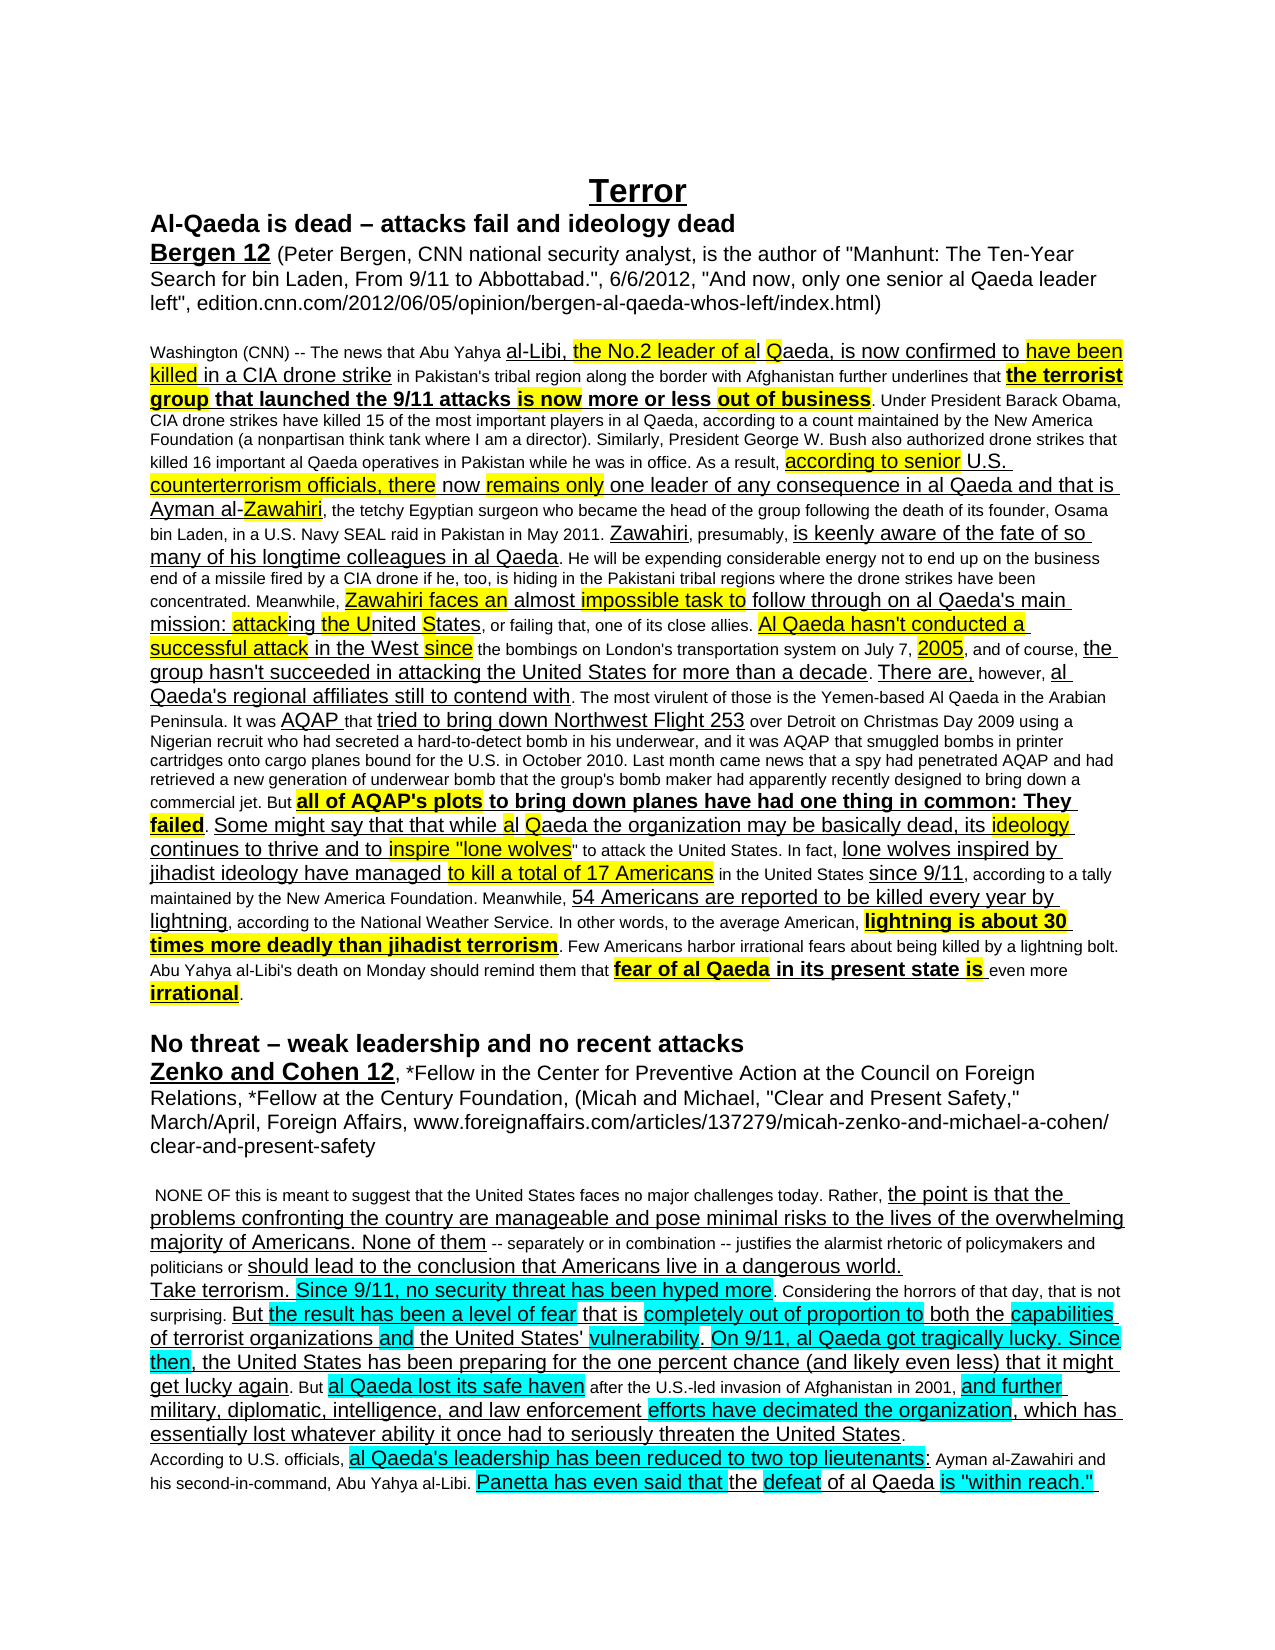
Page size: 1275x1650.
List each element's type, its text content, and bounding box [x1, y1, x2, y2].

text Zenko and Cohen 12, *Fellow in the Center for Preventive Action at the Council on Foreign Relations, *Fellow at the Century Foundation, (Micah and Michael, "Clear and Present Safety," March/April, Foreign Affairs, www.foreignaffairs.com/articles/137279/micah-zenko-and-michael-a-cohen/clear-and-present-safety [150, 1057, 1125, 1158]
subtitle Terror [150, 171, 1125, 209]
text No threat – weak leadership and no recent attacks [150, 1029, 1125, 1057]
text Take terrorism. Since 9/11, no security threat has been hyped more. Considering the horrors of that day, that is not surprising. But the result has been a level of fear that is completely out of proportion to both the capabilities of terrorist organizations and the United States' vulnerability. On 9/11, al Qaeda got tragically lucky. Since then, the United States has been preparing for the one percent chance (and likely even less) that it might get lucky again. But al Qaeda lost its safe haven after the U.S.-led invasion of Afghanistan in 2001, and further military, diplomatic, intelligence, and law enforcement efforts have decimated the organization, which has essentially lost whatever ability it once had to seriously threaten the United States. [150, 1278, 1125, 1446]
text NONE OF this is meant to suggest that the United States faces no major challenges today. Rather, the point is that the problems confronting the country are manageable and pose minimal risks to the lives of the overwhelming majority of Americans. None of them -- separately or in combination -- justifies the alarmist rhetoric of policymakers and politicians or should lead to the conclusion that Americans live in a dangerous world. [150, 1182, 1125, 1227]
text Bergen 12 (Peter Bergen, CNN national security analyst, is the author of "Manhunt: The Ten-Year Search for bin Laden, From 9/11 to Abbottabad.", 6/6/2012, "And now, only one senior al Qaeda leader left", edition.cnn.com/2012/06/05/opinion/bergen-al-qaeda-whos-left/index.html) [150, 238, 1125, 315]
text Al-Qaeda is dead – attacks fail and ideology dead [150, 209, 1125, 238]
text NONE OF this is meant to suggest that the United States faces no major challenges today. Rather, the point is that the problems confronting the country are manageable and pose minimal risks to the lives of the overwhelming majority of Americans. None of them -- separately or in combination -- justifies the alarmist rhetoric of policymakers and politicians or should lead to the conclusion that Americans live in a dangerous world. [150, 1228, 1125, 1278]
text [150, 1446, 1125, 1493]
text Washington (CNN) -- The news that Abu Yahya al-Libi, the No.2 leader of al Qaeda, is now confirmed to have been killed in a CIA drone strike in Pakistan's tribal region along the border with Afghanistan further underlines that the terrorist group that launched the 9/11 attacks is now more or less out of business. Under President Barack Obama, CIA drone strikes have killed 15 of the most important players in al Qaeda, according to a count maintained by the New America Foundation (a nonpartisan think tank where I am a director). Similarly, President George W. Bush also authorized drone strikes that killed 16 important al Qaeda operatives in Pakistan while he was in office. As a result, according to senior U.S. counterterrorism officials, there now remains only one leader of any consequence in al Qaeda and that is Ayman al-Zawahiri, the tetchy Egyptian surgeon who became the head of the group following the death of its founder, Osama bin Laden, in a U.S. Navy SEAL raid in Pakistan in May 2011. Zawahiri, presumably, is keenly aware of the fate of so many of his longtime colleagues in al Qaeda. He will be expending considerable energy not to end up on the business end of a missile fired by a CIA drone if he, too, is hiding in the Pakistani tribal regions where the drone strikes have been concentrated. Meanwhile, Zawahiri faces an almost impossible task to follow through on al Qaeda's main mission: attacking the United States, or failing that, one of its close allies. Al Qaeda hasn't conducted a successful attack in the West since the bombings on London's transportation system on July 7, 2005, and of course, the group hasn't succeeded in attacking the United States for more than a decade. There are, however, al Qaeda's regional affiliates still to contend with. The most virulent of those is the Yemen-based Al Qaeda in the Arabian Peninsula. It was AQAP that tried to bring down Northwest Flight 253 over Detroit on Christmas Day 2009 using a Nigerian recruit who had secreted a hard-to-detect bomb in his underwear, and it was AQAP that smuggled bombs in printer cartridges onto cargo planes bound for the U.S. in October 2010. Last month came news that a spy had penetrated AQAP and had retrieved a new generation of underwear bomb that the group's bomb maker had apparently recently designed to bring down a commercial jet. But all of AQAP's plots to bring down planes have had one thing in common: They failed. Some might say that that while al Qaeda the organization may be basically dead, its ideology continues to thrive and to inspire "lone wolves" to attack the United States. In fact, lone wolves inspired by jihadist ideology have managed to kill a total of 17 Americans in the United States since 9/11, according to a tally maintained by the New America Foundation. Meanwhile, 54 Americans are reported to be killed every year by lightning, according to the National Weather Service. In other words, to the average American, lightning is about 30 times more deadly than jihadist terrorism. Few Americans harbor irrational fears about being killed by a lightning bolt. Abu Yahya al-Libi's death on Monday should remind them that fear of al Qaeda in its present state is even more irrational. [150, 339, 1125, 1005]
